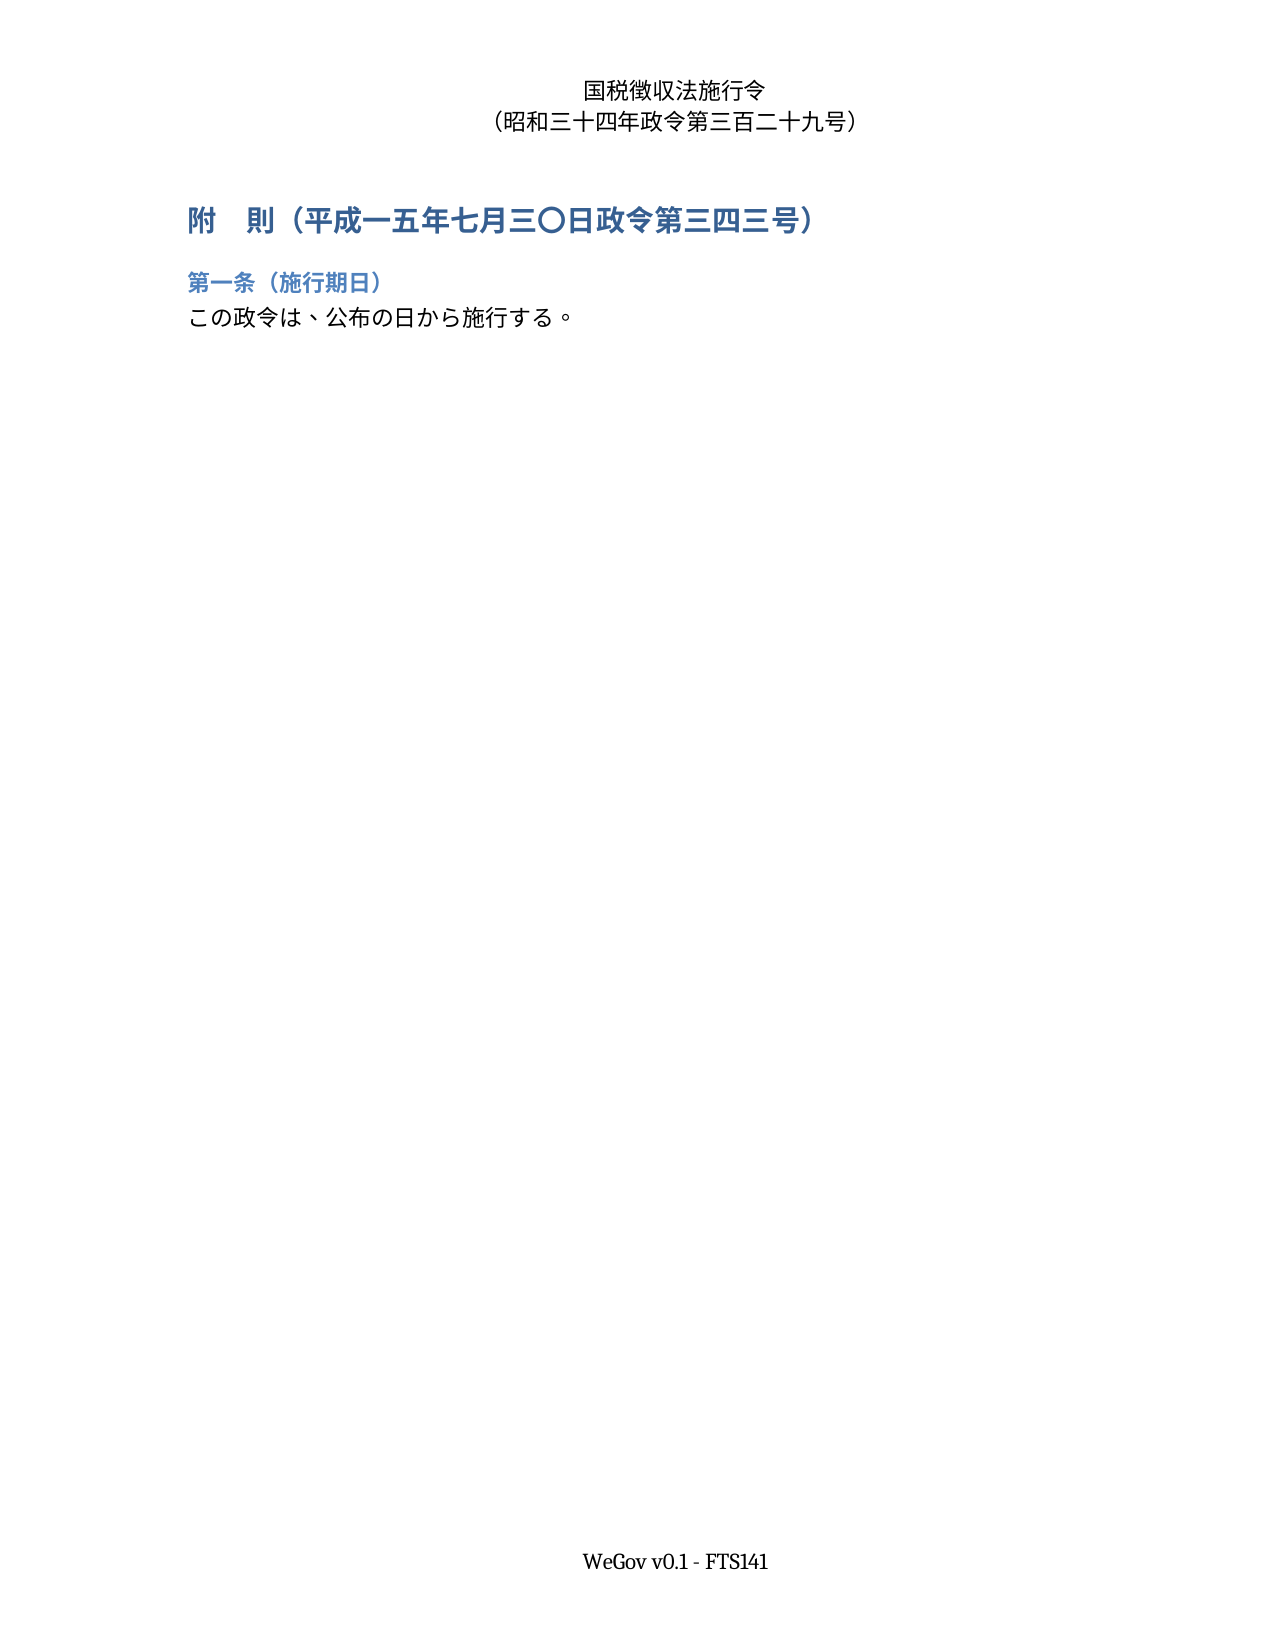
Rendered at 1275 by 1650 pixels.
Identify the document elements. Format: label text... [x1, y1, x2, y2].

subtitle 附 則（平成一五年七月三〇日政令第三四三号） [187, 200, 1087, 240]
text この政令は、公布の日から施行する。 [187, 302, 1087, 334]
subtitle 第一条（施行期日） [187, 266, 1087, 298]
